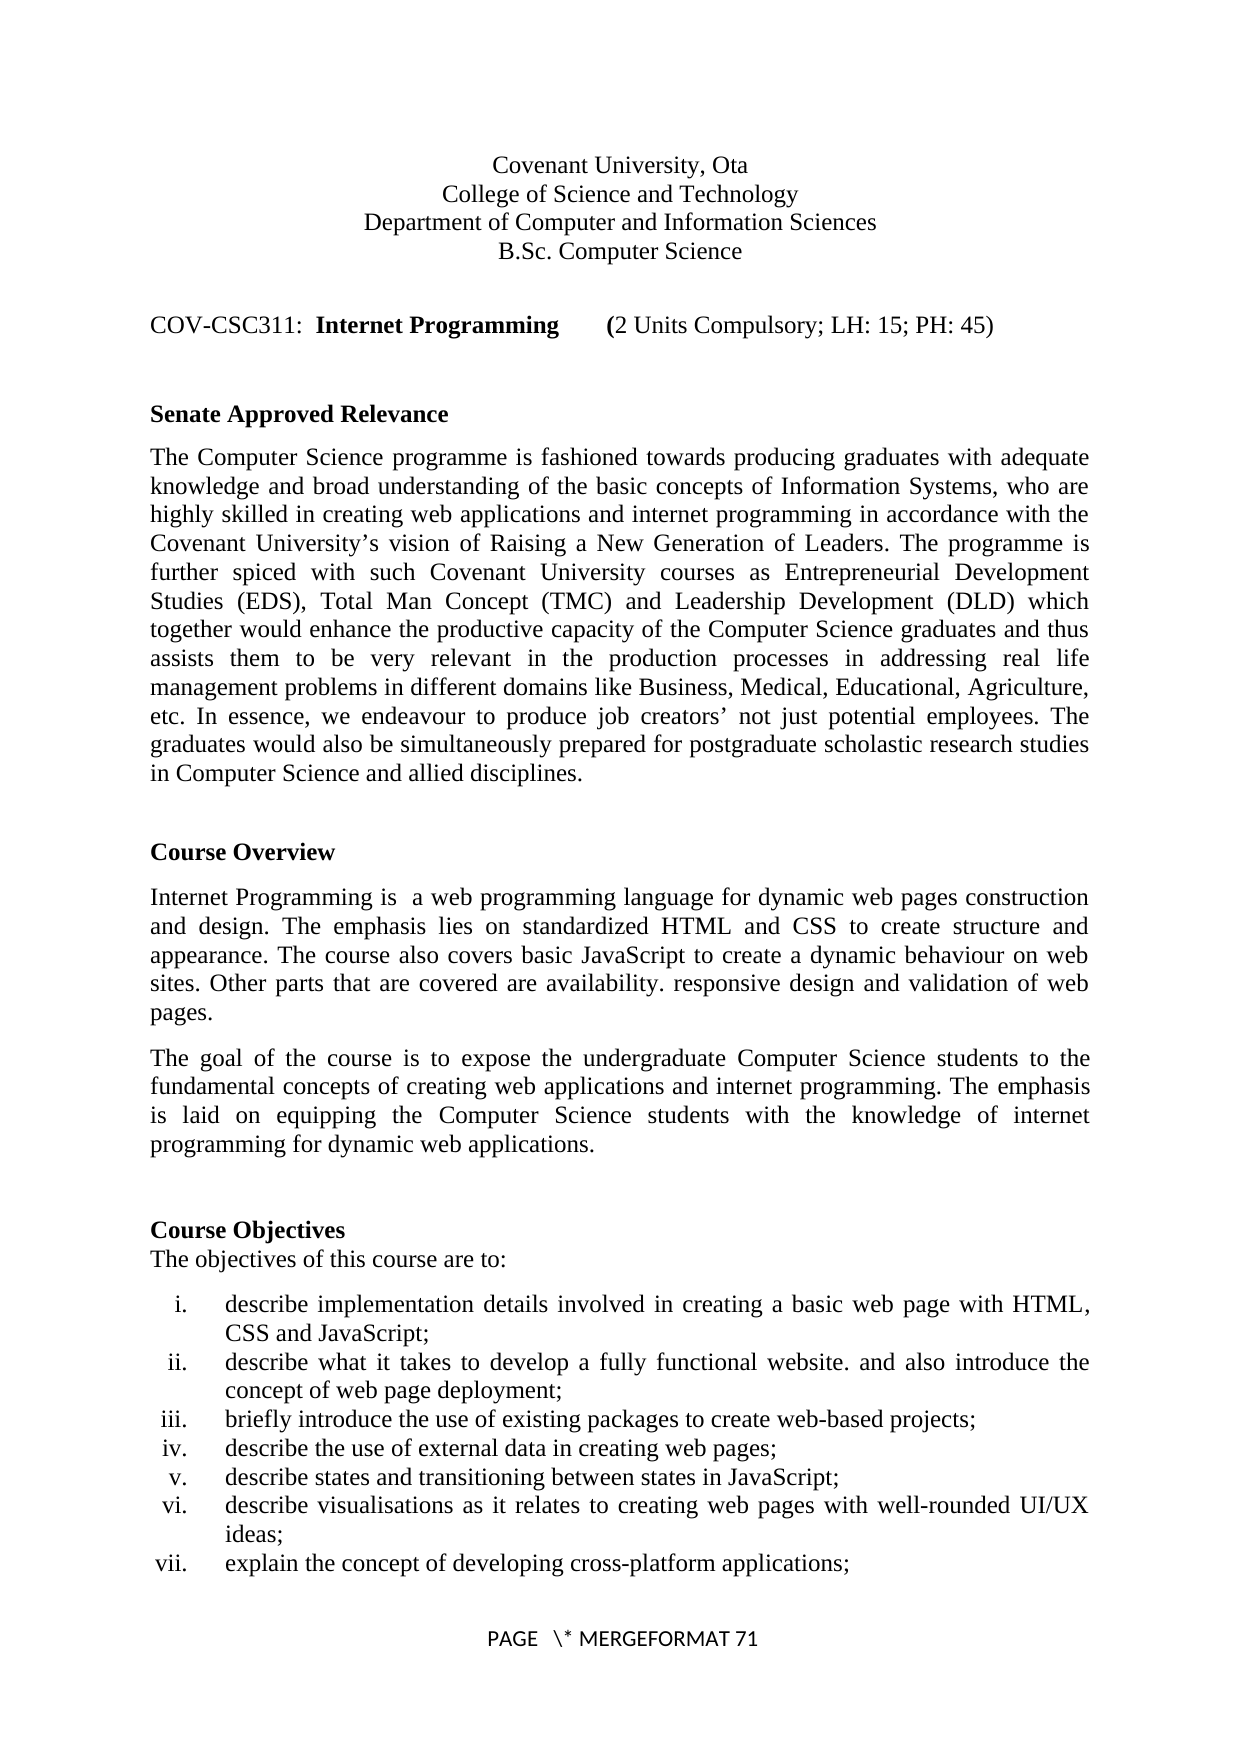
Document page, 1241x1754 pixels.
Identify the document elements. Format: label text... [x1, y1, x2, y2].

text The Computer Science programme is fashioned towards producing graduates with adequate knowledge and broad understanding of the basic concepts of Information Systems, who are highly skilled in creating web applications and internet programming in accordance with the Covenant University’s vision of Raising a New Generation of Leaders. The programme is further spiced with such Covenant University courses as Entrepreneurial Development Studies (EDS), Total Man Concept (TMC) and Leadership Development (DLD) which together would enhance the productive capacity of the Computer Science graduates and thus assists them to be very relevant in the production processes in addressing real life management problems in different domains like Business, Medical, Educational, Agriculture, etc. In essence, we endeavour to produce job creators’ not just potential employees. The graduates would also be simultaneously prepared for postgraduate scholastic research studies in Computer Science and allied disciplines. [150, 442, 1090, 787]
text COV-CSC311: Internet Programming (2 Units Compulsory; LH: 15; PH: 45) [150, 310, 1090, 339]
list describe visualisations as it relates to creating web pages with well-rounded UI/UX ideas; [187, 1491, 1090, 1548]
text Course Overview [150, 837, 1090, 866]
text B.Sc. Computer Science [150, 236, 1090, 265]
text The goal of the course is to expose the undergraduate Computer Science students to the fundamental concepts of creating web applications and internet programming. The emphasis is laid on equipping the Computer Science students with the knowledge of internet programming for dynamic web applications. [150, 1043, 1090, 1158]
list describe implementation details involved in creating a basic web page with HTML, CSS and JavaScript; [187, 1289, 1090, 1347]
text Course Objectives [150, 1215, 1090, 1244]
list describe the use of external data in creating web pages; [187, 1433, 1090, 1462]
text Department of Computer and Information Sciences [150, 207, 1090, 236]
list briefly introduce the use of existing packages to create web-based projects; [187, 1404, 1090, 1433]
list describe states and transitioning between states in JavaScript; [187, 1462, 1090, 1491]
text The objectives of this course are to: [150, 1244, 1090, 1273]
text Internet Programming is a web programming language for dynamic web pages construction and design. The emphasis lies on standardized HTML and CSS to create structure and appearance. The course also covers basic JavaScript to create a dynamic behaviour on web sites. Other parts that are covered are availability. responsive design and validation of web pages. [150, 882, 1090, 1026]
text College of Science and Technology [150, 179, 1090, 207]
text Covenant University, Ota [150, 150, 1090, 179]
list describe what it takes to develop a fully functional website. and also introduce the concept of web page deployment; [187, 1347, 1090, 1404]
text Senate Approved Relevance [150, 399, 1090, 428]
list explain the concept of developing cross-platform applications; [187, 1548, 1090, 1577]
